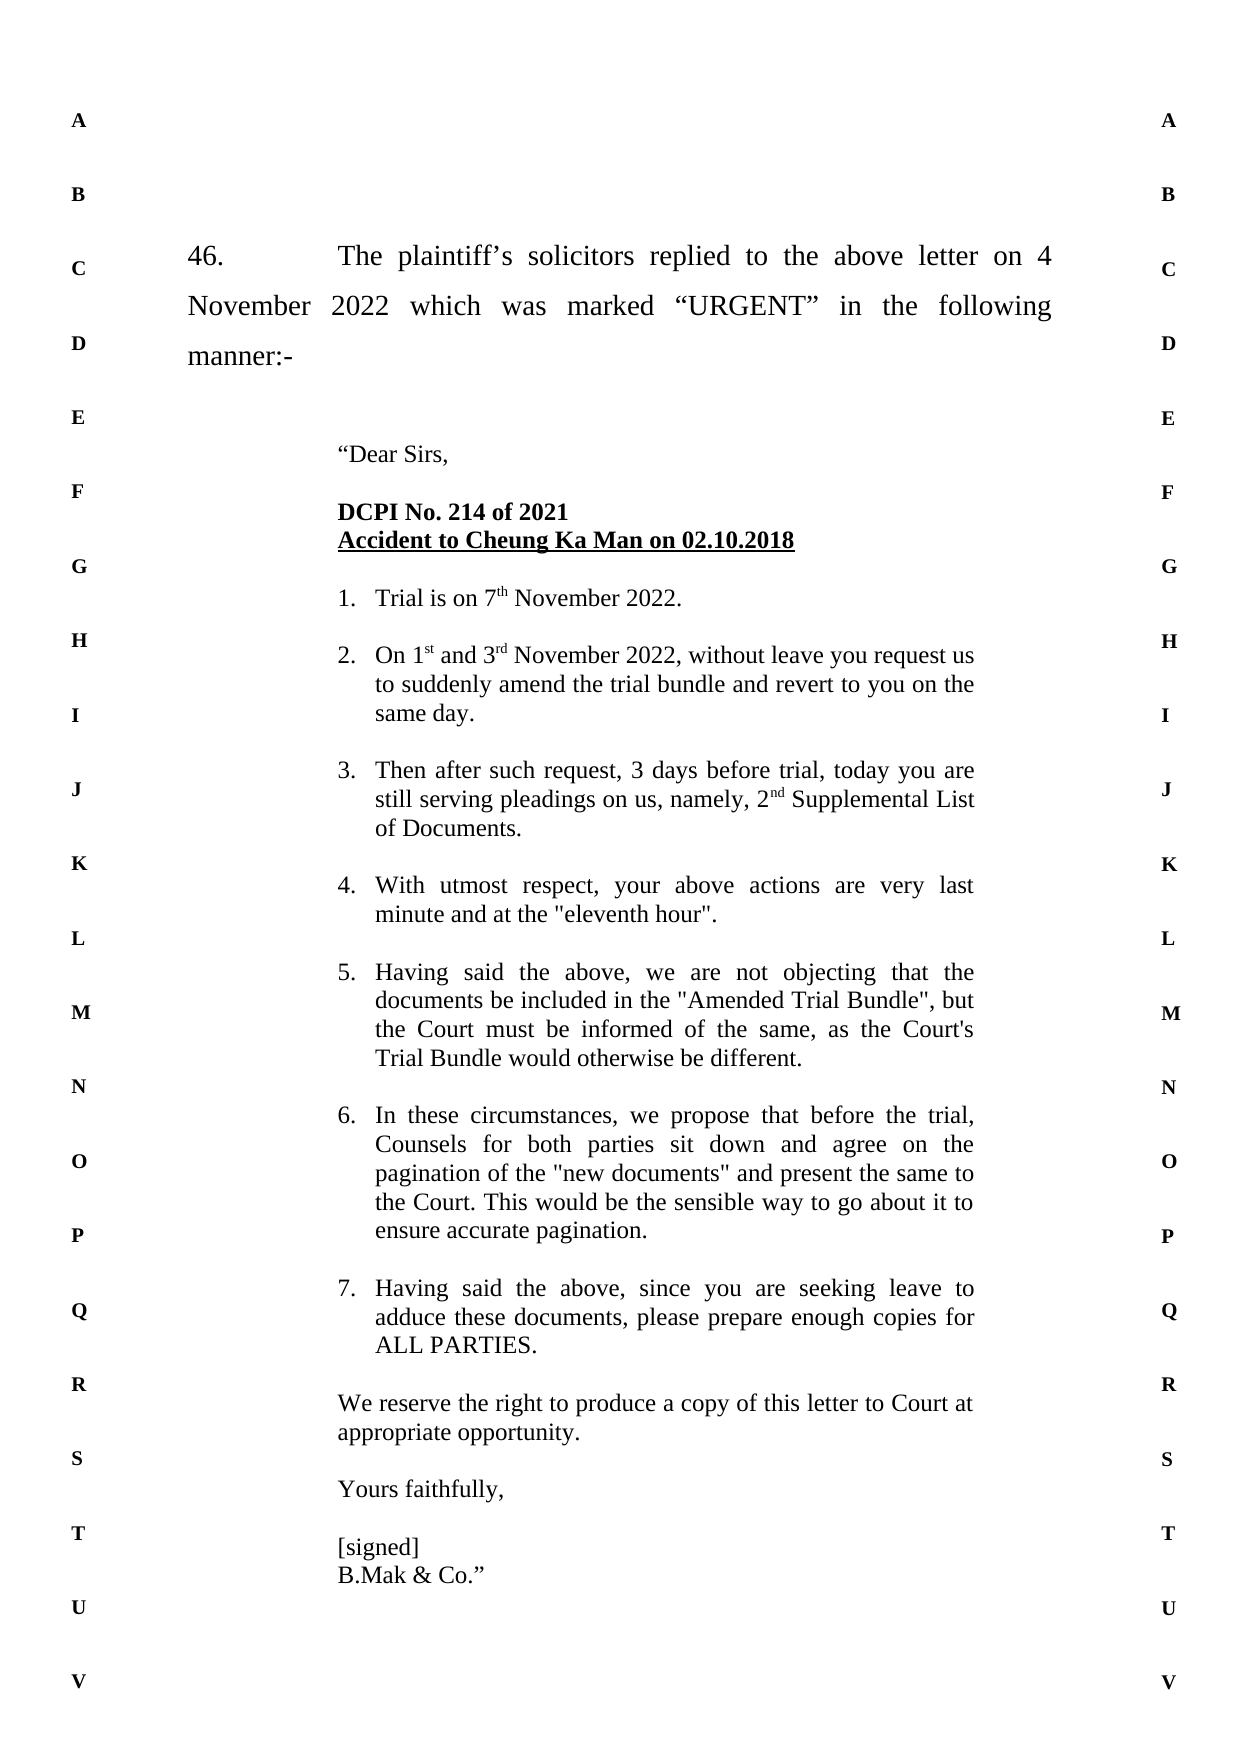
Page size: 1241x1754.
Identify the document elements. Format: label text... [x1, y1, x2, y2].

list The plaintiff’s solicitors replied to the above letter on 4 November 2022 which was marked “URGENT” in the following manner:- [187, 238, 1053, 372]
list “Dear Sirs, [262, 439, 1053, 468]
list We reserve the right to produce a copy of this letter to Court at appropriate opportunity. [337, 1388, 975, 1445]
list On 1st and 3rd November 2022, without leave you request us to suddenly amend the trial bundle and revert to you on the same day. [337, 640, 975, 727]
list B.Mak & Co.” [337, 1560, 975, 1589]
list Having said the above, we are not objecting that the documents be included in the "Amended Trial Bundle", but the Court must be informed of the same, as the Court's Trial Bundle would otherwise be different. [337, 957, 975, 1072]
list With utmost respect, your above actions are very last minute and at the "eleventh hour". [337, 870, 975, 928]
list Accident to Cheung Ka Man on 02.10.2018 [187, 525, 1053, 554]
list Having said the above, since you are seeking leave to adduce these documents, please prepare enough copies for ALL PARTIES. [337, 1273, 975, 1359]
list [signed] [337, 1532, 975, 1560]
list Then after such request, 3 days before trial, today you are still serving pleadings on us, namely, 2nd Supplemental List of Documents. [337, 755, 975, 842]
list DCPI No. 214 of 2021 [187, 497, 1053, 525]
list Trial is on 7th November 2022. [337, 583, 975, 612]
list Yours faithfully, [337, 1474, 975, 1503]
list In these circumstances, we propose that before the trial, Counsels for both parties sit down and agree on the pagination of the "new documents" and present the same to the Court. This would be the sensible way to go about it to ensure accurate pagination. [337, 1100, 975, 1244]
